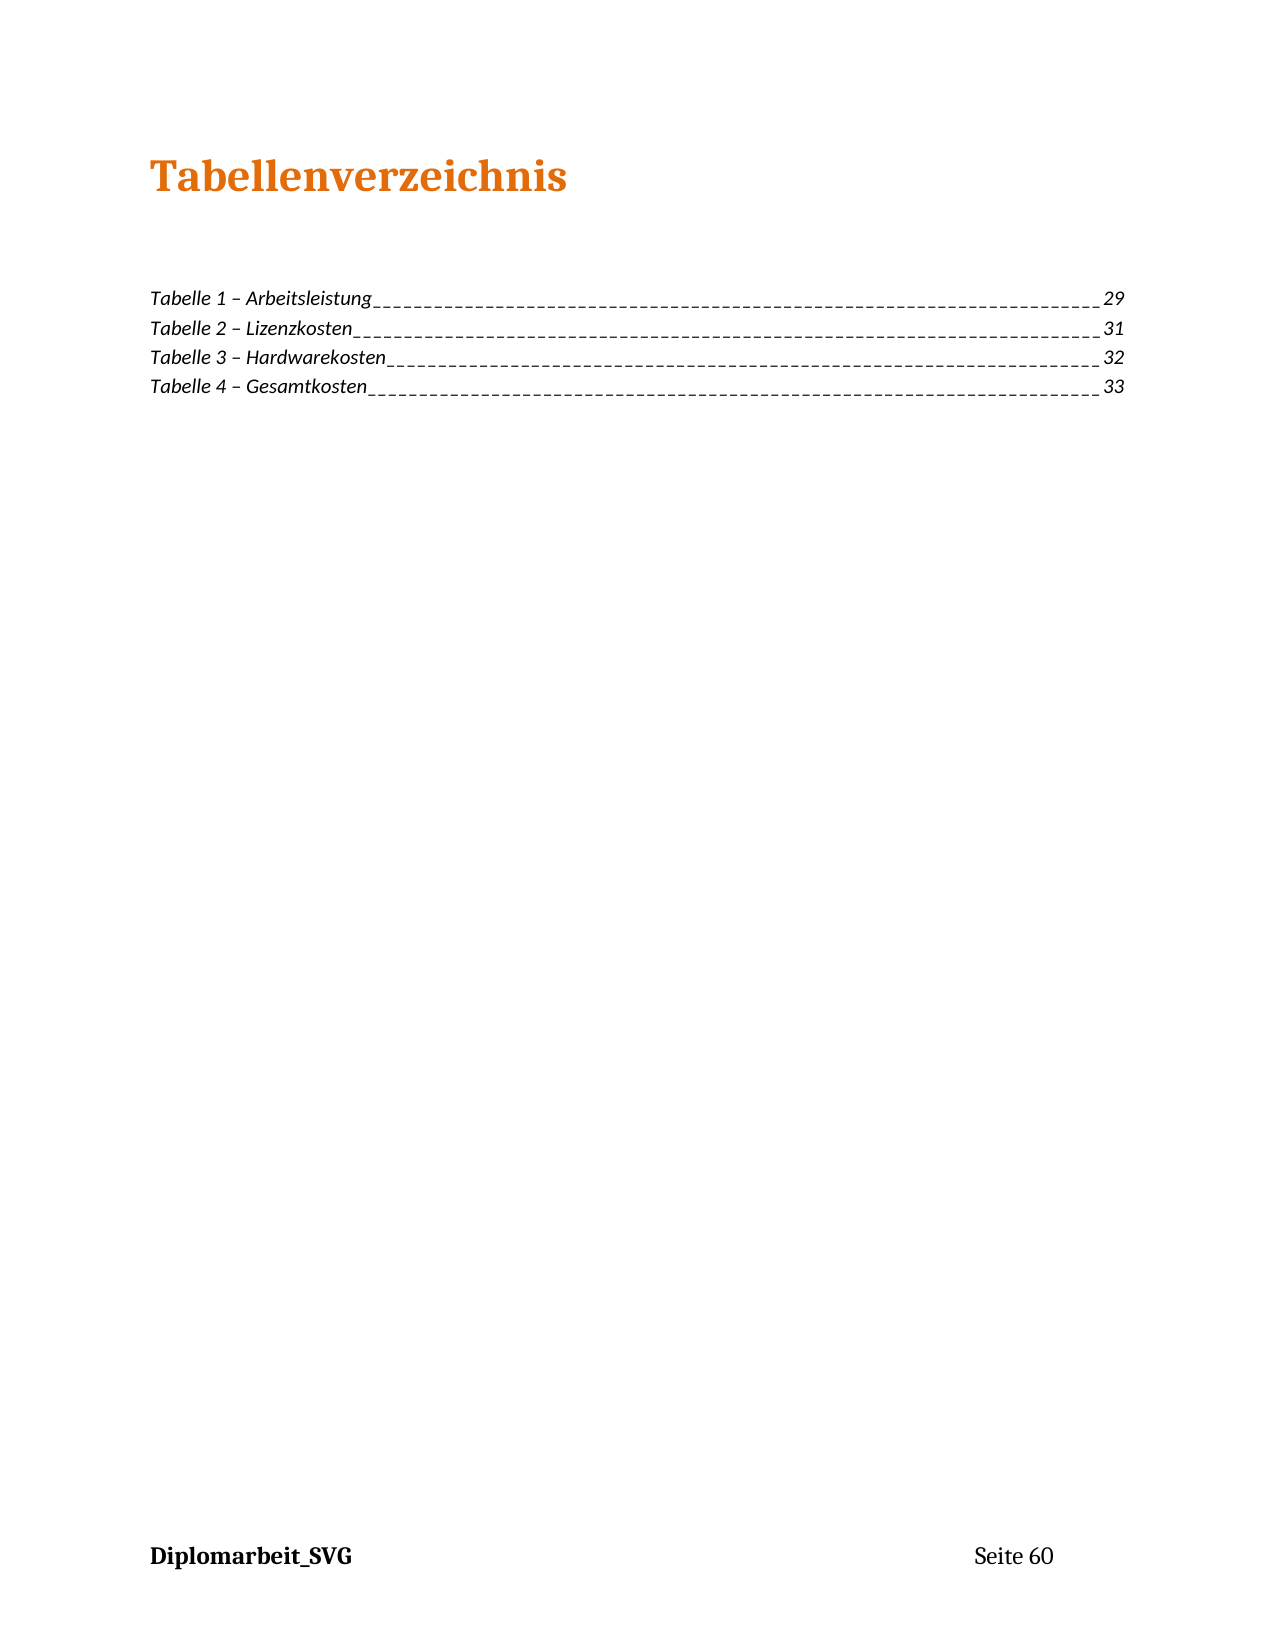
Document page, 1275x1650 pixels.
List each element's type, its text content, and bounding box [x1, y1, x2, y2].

text Tabellenverzeichnis [150, 150, 1125, 203]
text Tabelle 3 – Hardwarekosten 32 [150, 344, 1125, 369]
text Tabelle 2 – Lizenzkosten 31 [150, 315, 1125, 340]
text Tabelle 4 – Gesamtkosten 33 [150, 373, 1125, 398]
text Tabelle 1 – Arbeitsleistung 29 [150, 286, 1125, 311]
